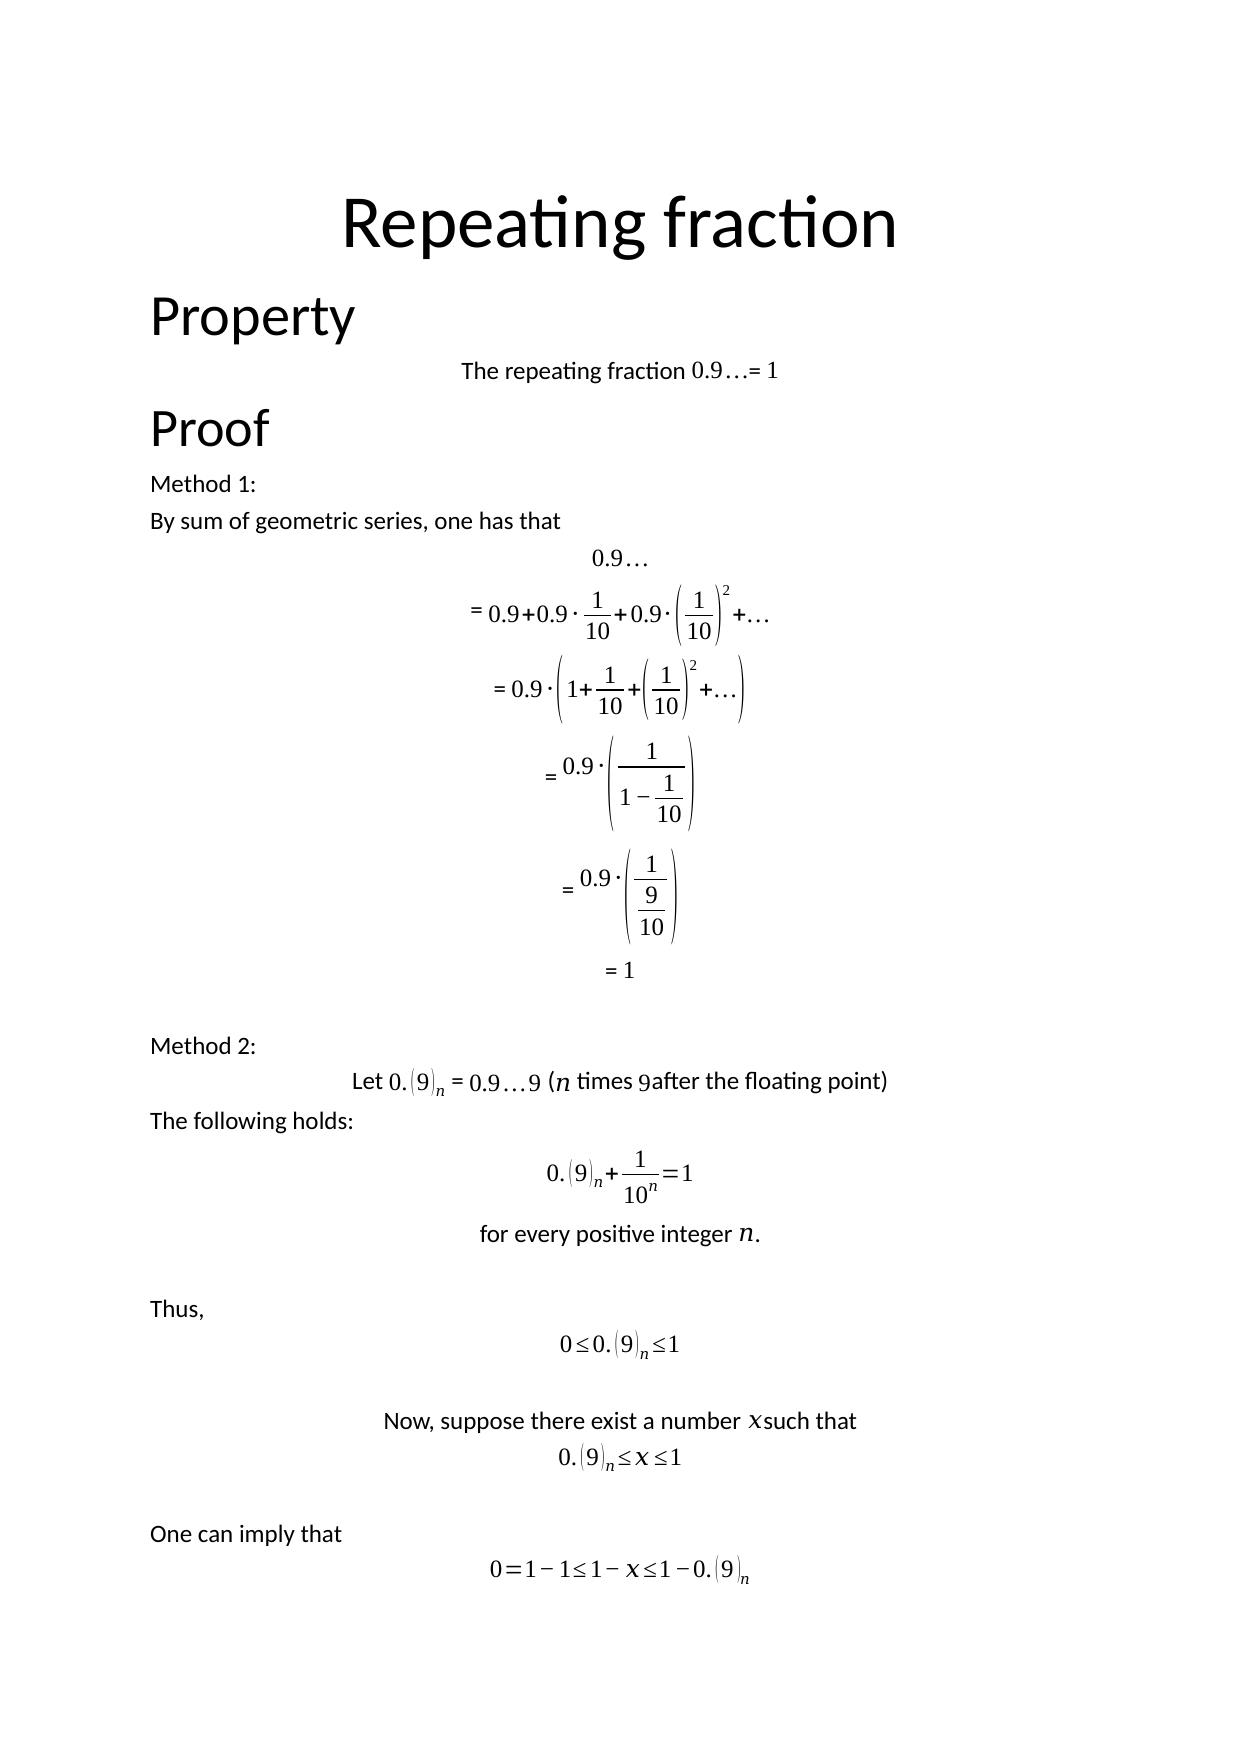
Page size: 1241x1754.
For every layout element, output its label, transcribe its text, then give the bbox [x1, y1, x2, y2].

text = [150, 952, 1090, 989]
text The repeating fraction = [150, 352, 1090, 389]
text = [150, 839, 1090, 952]
text One can imply that [150, 1514, 1090, 1552]
text The following holds: [150, 1102, 1090, 1139]
text Method 2: [150, 1027, 1090, 1064]
text Now, suppose there exist a number such that [150, 1402, 1090, 1439]
text = [150, 577, 1090, 652]
text Method 1: [150, 464, 1090, 502]
text Repeating fraction [150, 164, 1090, 277]
text By sum of geometric series, one has that [150, 502, 1090, 539]
text for every positive integer . [150, 1214, 1090, 1252]
text Thus, [150, 1289, 1090, 1327]
text = [150, 727, 1090, 839]
text = [150, 652, 1090, 727]
text Proof [150, 389, 1090, 464]
text Let = ( times after the floating point) [150, 1064, 1090, 1102]
text Property [150, 277, 1090, 352]
